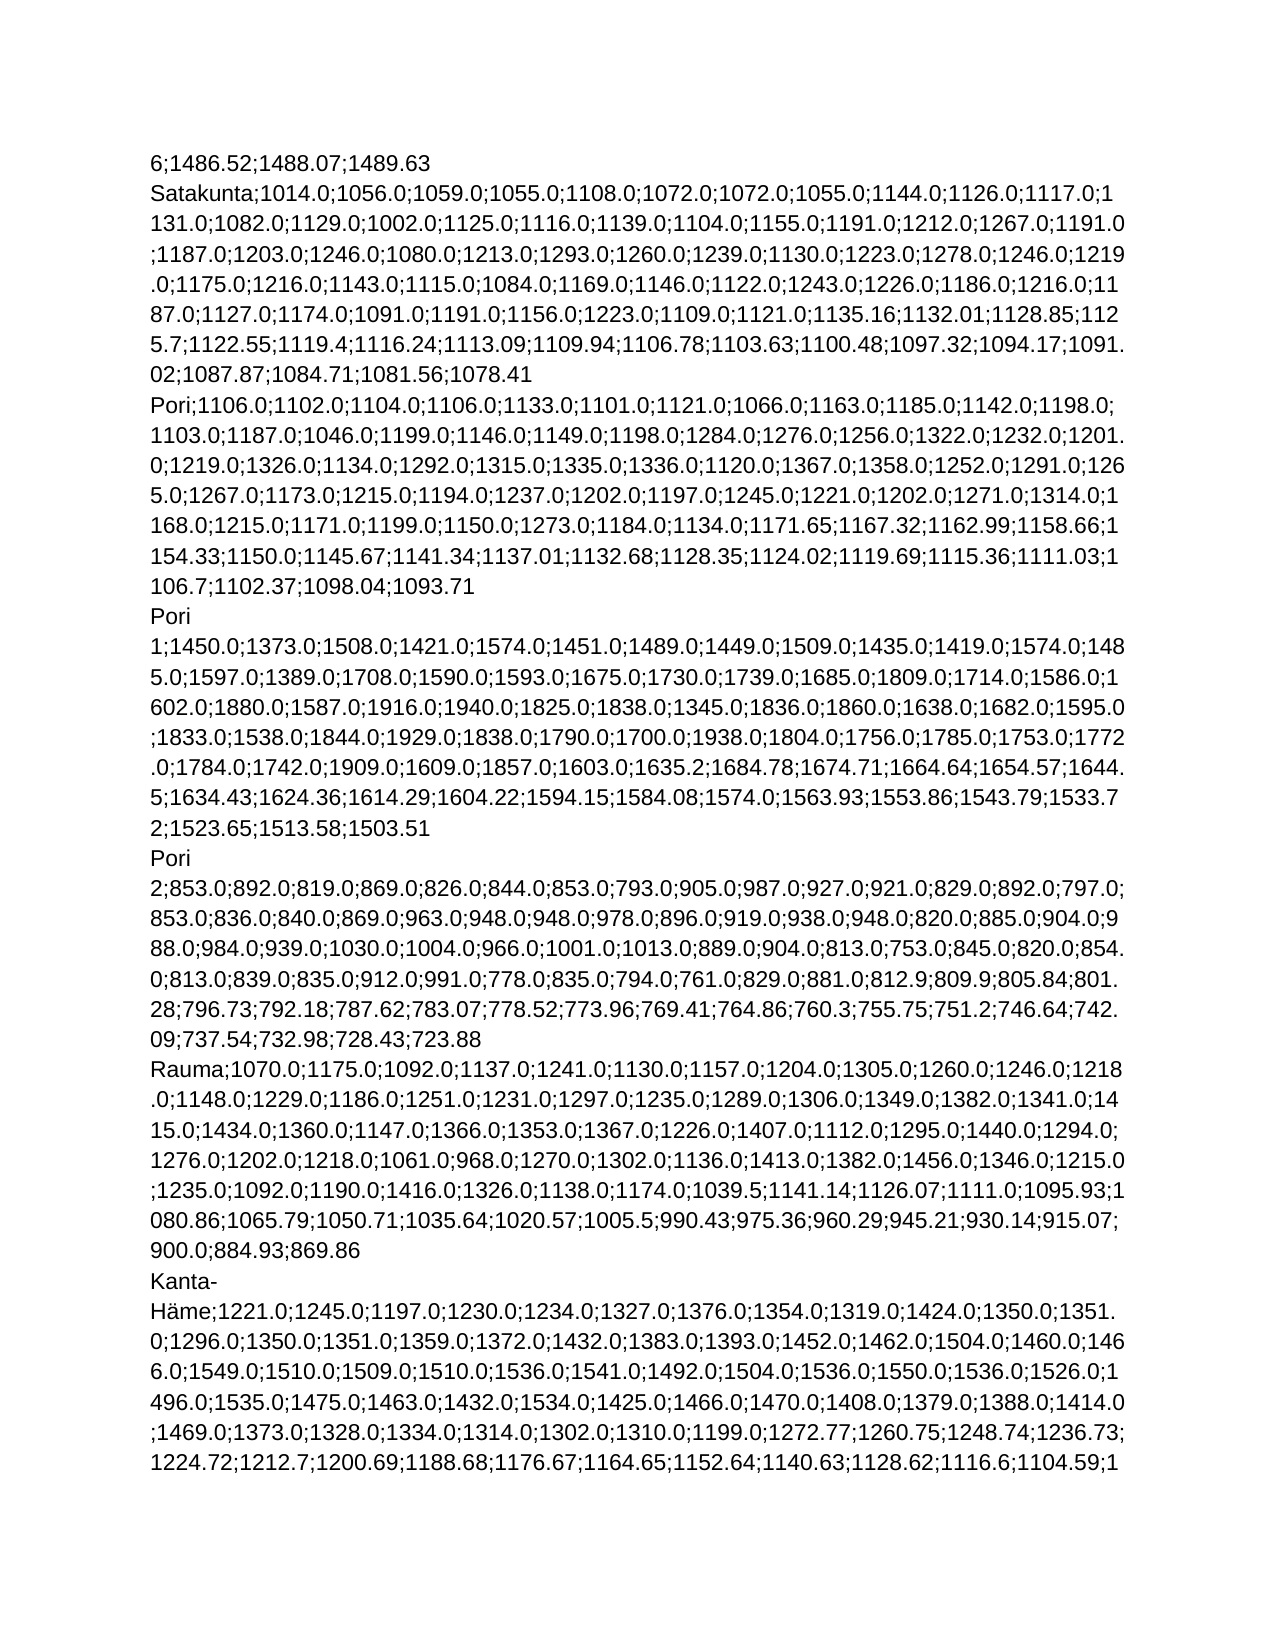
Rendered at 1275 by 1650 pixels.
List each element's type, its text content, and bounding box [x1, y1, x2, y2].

text Pori;1106.0;1102.0;1104.0;1106.0;1133.0;1101.0;1121.0;1066.0;1163.0;1185.0;1142.0;1198.0;1103.0;1187.0;1046.0;1199.0;1146.0;1149.0;1198.0;1284.0;1276.0;1256.0;1322.0;1232.0;1201.0;1219.0;1326.0;1134.0;1292.0;1315.0;1335.0;1336.0;1120.0;1367.0;1358.0;1252.0;1291.0;1265.0;1267.0;1173.0;1215.0;1194.0;1237.0;1202.0;1197.0;1245.0;1221.0;1202.0;1271.0;1314.0;1168.0;1215.0;1171.0;1199.0;1150.0;1273.0;1184.0;1134.0;1171.65;1167.32;1162.99;1158.66;1154.33;1150.0;1145.67;1141.34;1137.01;1132.68;1128.35;1124.02;1119.69;1115.36;1111.03;1106.7;1102.37;1098.04;1093.71 [150, 392, 1125, 599]
text Pori 1;1450.0;1373.0;1508.0;1421.0;1574.0;1451.0;1489.0;1449.0;1509.0;1435.0;1419.0;1574.0;1485.0;1597.0;1389.0;1708.0;1590.0;1593.0;1675.0;1730.0;1739.0;1685.0;1809.0;1714.0;1586.0;1602.0;1880.0;1587.0;1916.0;1940.0;1825.0;1838.0;1345.0;1836.0;1860.0;1638.0;1682.0;1595.0;1833.0;1538.0;1844.0;1929.0;1838.0;1790.0;1700.0;1938.0;1804.0;1756.0;1785.0;1753.0;1772.0;1784.0;1742.0;1909.0;1609.0;1857.0;1603.0;1635.2;1684.78;1674.71;1664.64;1654.57;1644.5;1634.43;1624.36;1614.29;1604.22;1594.15;1584.08;1574.0;1563.93;1553.86;1543.79;1533.72;1523.65;1513.58;1503.51 [150, 603, 1125, 841]
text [150, 1268, 1125, 1475]
text Satakunta;1014.0;1056.0;1059.0;1055.0;1108.0;1072.0;1072.0;1055.0;1144.0;1126.0;1117.0;1131.0;1082.0;1129.0;1002.0;1125.0;1116.0;1139.0;1104.0;1155.0;1191.0;1212.0;1267.0;1191.0;1187.0;1203.0;1246.0;1080.0;1213.0;1293.0;1260.0;1239.0;1130.0;1223.0;1278.0;1246.0;1219.0;1175.0;1216.0;1143.0;1115.0;1084.0;1169.0;1146.0;1122.0;1243.0;1226.0;1186.0;1216.0;1187.0;1127.0;1174.0;1091.0;1191.0;1156.0;1223.0;1109.0;1121.0;1135.16;1132.01;1128.85;1125.7;1122.55;1119.4;1116.24;1113.09;1109.94;1106.78;1103.63;1100.48;1097.32;1094.17;1091.02;1087.87;1084.71;1081.56;1078.41 [150, 180, 1125, 388]
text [150, 150, 1125, 176]
text Rauma;1070.0;1175.0;1092.0;1137.0;1241.0;1130.0;1157.0;1204.0;1305.0;1260.0;1246.0;1218.0;1148.0;1229.0;1186.0;1251.0;1231.0;1297.0;1235.0;1289.0;1306.0;1349.0;1382.0;1341.0;1415.0;1434.0;1360.0;1147.0;1366.0;1353.0;1367.0;1226.0;1407.0;1112.0;1295.0;1440.0;1294.0;1276.0;1202.0;1218.0;1061.0;968.0;1270.0;1302.0;1136.0;1413.0;1382.0;1456.0;1346.0;1215.0;1235.0;1092.0;1190.0;1416.0;1326.0;1138.0;1174.0;1039.5;1141.14;1126.07;1111.0;1095.93;1080.86;1065.79;1050.71;1035.64;1020.57;1005.5;990.43;975.36;960.29;945.21;930.14;915.07;900.0;884.93;869.86 [150, 1056, 1125, 1264]
text Pori 2;853.0;892.0;819.0;869.0;826.0;844.0;853.0;793.0;905.0;987.0;927.0;921.0;829.0;892.0;797.0;853.0;836.0;840.0;869.0;963.0;948.0;948.0;978.0;896.0;919.0;938.0;948.0;820.0;885.0;904.0;988.0;984.0;939.0;1030.0;1004.0;966.0;1001.0;1013.0;889.0;904.0;813.0;753.0;845.0;820.0;854.0;813.0;839.0;835.0;912.0;991.0;778.0;835.0;794.0;761.0;829.0;881.0;812.9;809.9;805.84;801.28;796.73;792.18;787.62;783.07;778.52;773.96;769.41;764.86;760.3;755.75;751.2;746.64;742.09;737.54;732.98;728.43;723.88 [150, 845, 1125, 1052]
